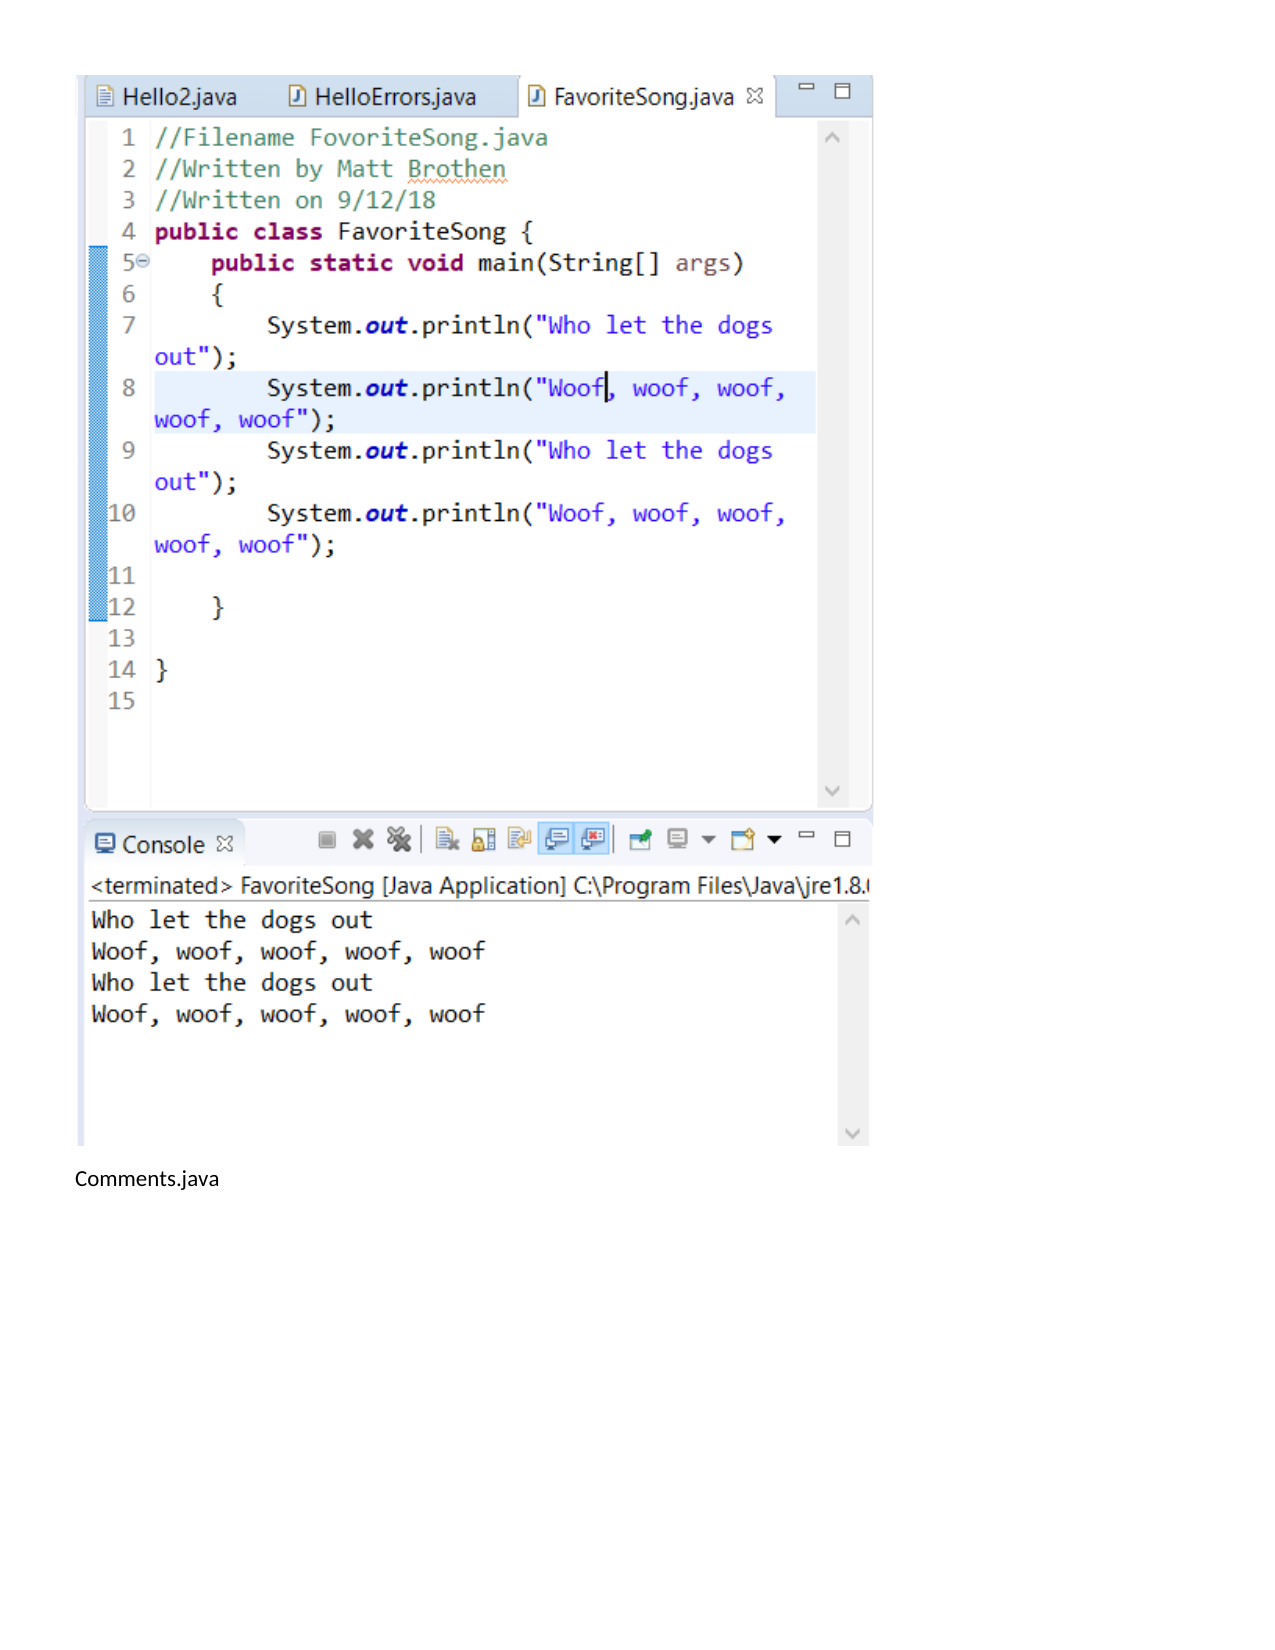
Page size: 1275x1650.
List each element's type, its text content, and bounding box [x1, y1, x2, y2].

picture [75, 75, 874, 1146]
text Comments.java [75, 1164, 1200, 1192]
